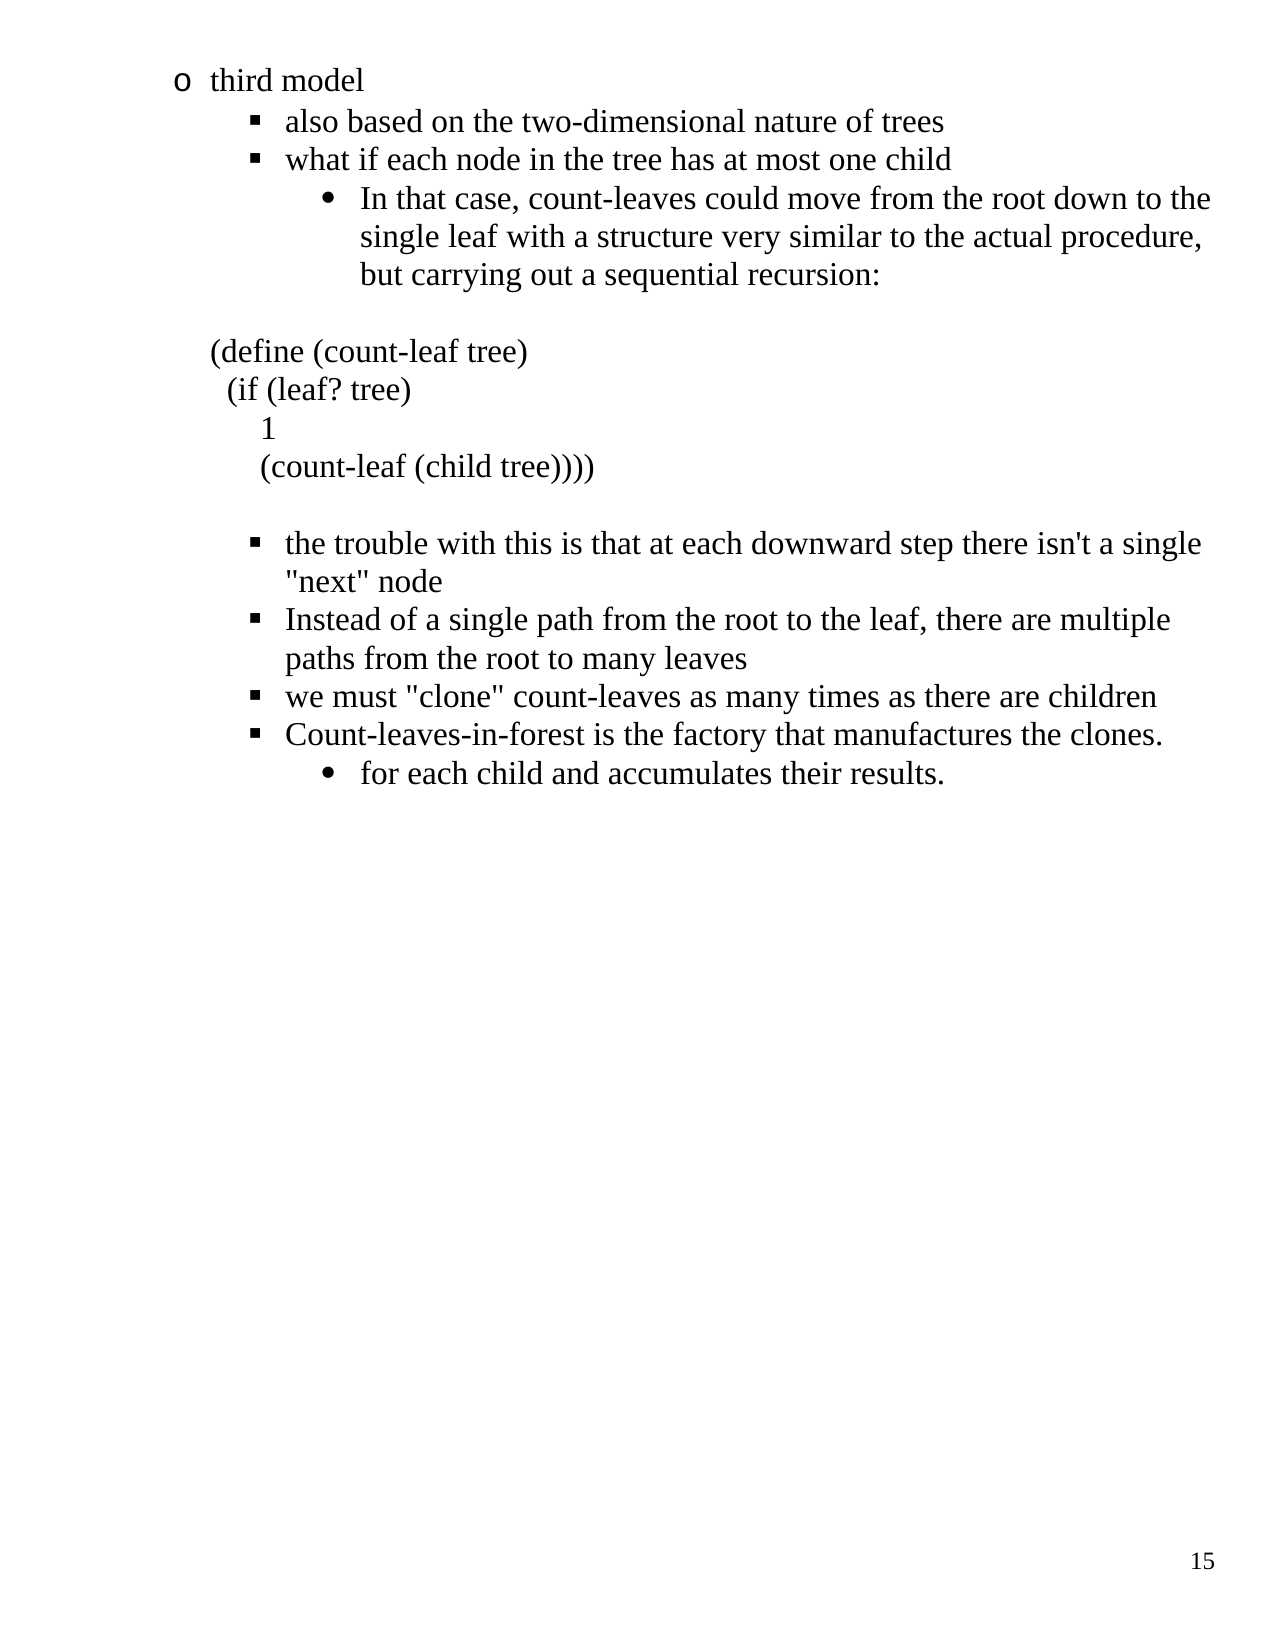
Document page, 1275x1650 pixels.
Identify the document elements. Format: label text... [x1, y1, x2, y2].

list third model [172, 60, 1215, 101]
list In that case, count-leaves could move from the root down to the single leaf with a structure very similar to the actual procedure, but carrying out a sequential recursion: [322, 178, 1215, 293]
list we must "clone" count-leaves as many times as there are children [247, 676, 1215, 714]
text 1 [210, 408, 1215, 446]
list Instead of a single path from the root to the leaf, there are multiple paths from the root to many leaves [247, 599, 1215, 676]
list also based on the two-dimensional nature of trees [247, 101, 1215, 139]
list what if each node in the tree has at most one child [247, 139, 1215, 178]
text (define (count-leaf tree) [210, 331, 1215, 369]
list for each child and accumulates their results. [322, 753, 1215, 791]
list the trouble with this is that at each downward step there isn't a single "next" node [247, 523, 1215, 599]
text (if (leaf? tree) [210, 369, 1215, 408]
list Count-leaves-in-forest is the factory that manufactures the clones. [247, 714, 1215, 753]
text (count-leaf (child tree)))) [210, 446, 1215, 484]
